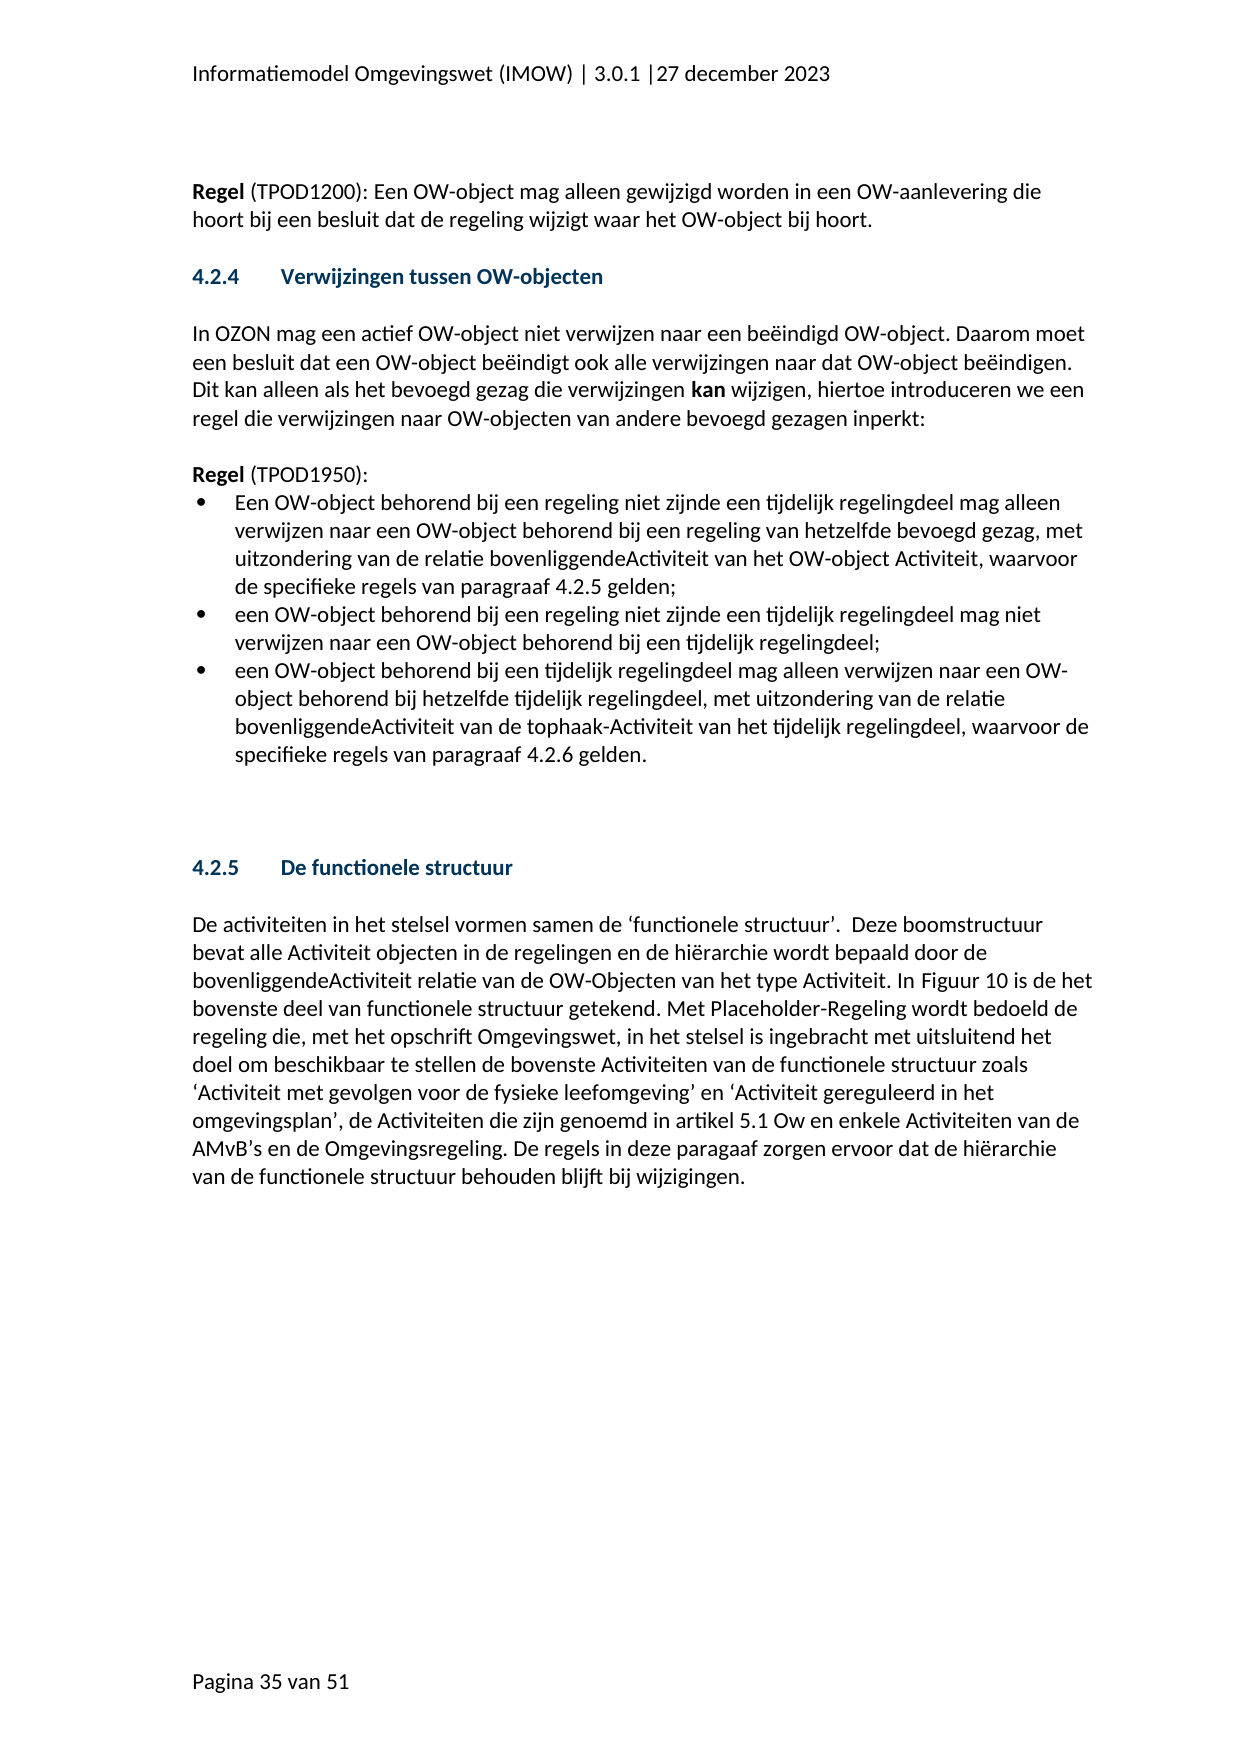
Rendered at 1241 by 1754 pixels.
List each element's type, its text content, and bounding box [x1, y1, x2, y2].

text In OZON mag een actief OW-object niet verwijzen naar een beëindigd OW-object. Daarom moet een besluit dat een OW-object beëindigt ook alle verwijzingen naar dat OW-object beëindigen. Dit kan alleen als het bevoegd gezag die verwijzingen kan wijzigen, hiertoe introduceren we een regel die verwijzingen naar OW-objecten van andere bevoegd gezagen inperkt: [192, 319, 1092, 432]
list een OW-object behorend bij een tijdelijk regelingdeel mag alleen verwijzen naar een OW-object behorend bij hetzelfde tijdelijk regelingdeel, met uitzondering van de relatie bovenliggendeActiviteit van de tophaak-Activiteit van het tijdelijk regelingdeel, waarvoor de specifieke regels van paragraaf 4.2.6 gelden. [197, 656, 1092, 768]
text De activiteiten in het stelsel vormen samen de ‘functionele structuur’. Deze boomstructuur bevat alle Activiteit objecten in de regelingen en de hiërarchie wordt bepaald door de bovenliggendeActiviteit relatie van de OW-Objecten van het type Activiteit. In Figuur 10 is de het bovenste deel van functionele structuur getekend. Met Placeholder-Regeling wordt bedoeld de regeling die, met het opschrift Omgevingswet, in het stelsel is ingebracht met uitsluitend het doel om beschikbaar te stellen de bovenste Activiteiten van de functionele structuur zoals ‘Activiteit met gevolgen voor de fysieke leefomgeving’ en ‘Activiteit gereguleerd in het omgevingsplan’, de Activiteiten die zijn genoemd in artikel 5.1 Ow en enkele Activiteiten van de AMvB’s en de Omgevingsregeling. De regels in deze paragaaf zorgen ervoor dat de hiërarchie van de functionele structuur behouden blijft bij wijzigingen. [192, 910, 1092, 1191]
list een OW-object behorend bij een regeling niet zijnde een tijdelijk regelingdeel mag niet verwijzen naar een OW-object behorend bij een tijdelijk regelingdeel; [197, 600, 1092, 656]
text Regel (TPOD1950): [192, 460, 1092, 488]
text Regel (TPOD1200): Een OW-object mag alleen gewijzigd worden in een OW-aanlevering die hoort bij een besluit dat de regeling wijzigt waar het OW-object bij hoort. [192, 177, 1092, 233]
subtitle De functionele structuur [192, 853, 1092, 881]
subtitle Verwijzingen tussen OW-objecten [192, 262, 1092, 290]
list Een OW-object behorend bij een regeling niet zijnde een tijdelijk regelingdeel mag alleen verwijzen naar een OW-object behorend bij een regeling van hetzelfde bevoegd gezag, met uitzondering van de relatie bovenliggendeActiviteit van het OW-object Activiteit, waarvoor de specifieke regels van paragraaf 4.2.5 gelden; [197, 488, 1092, 600]
